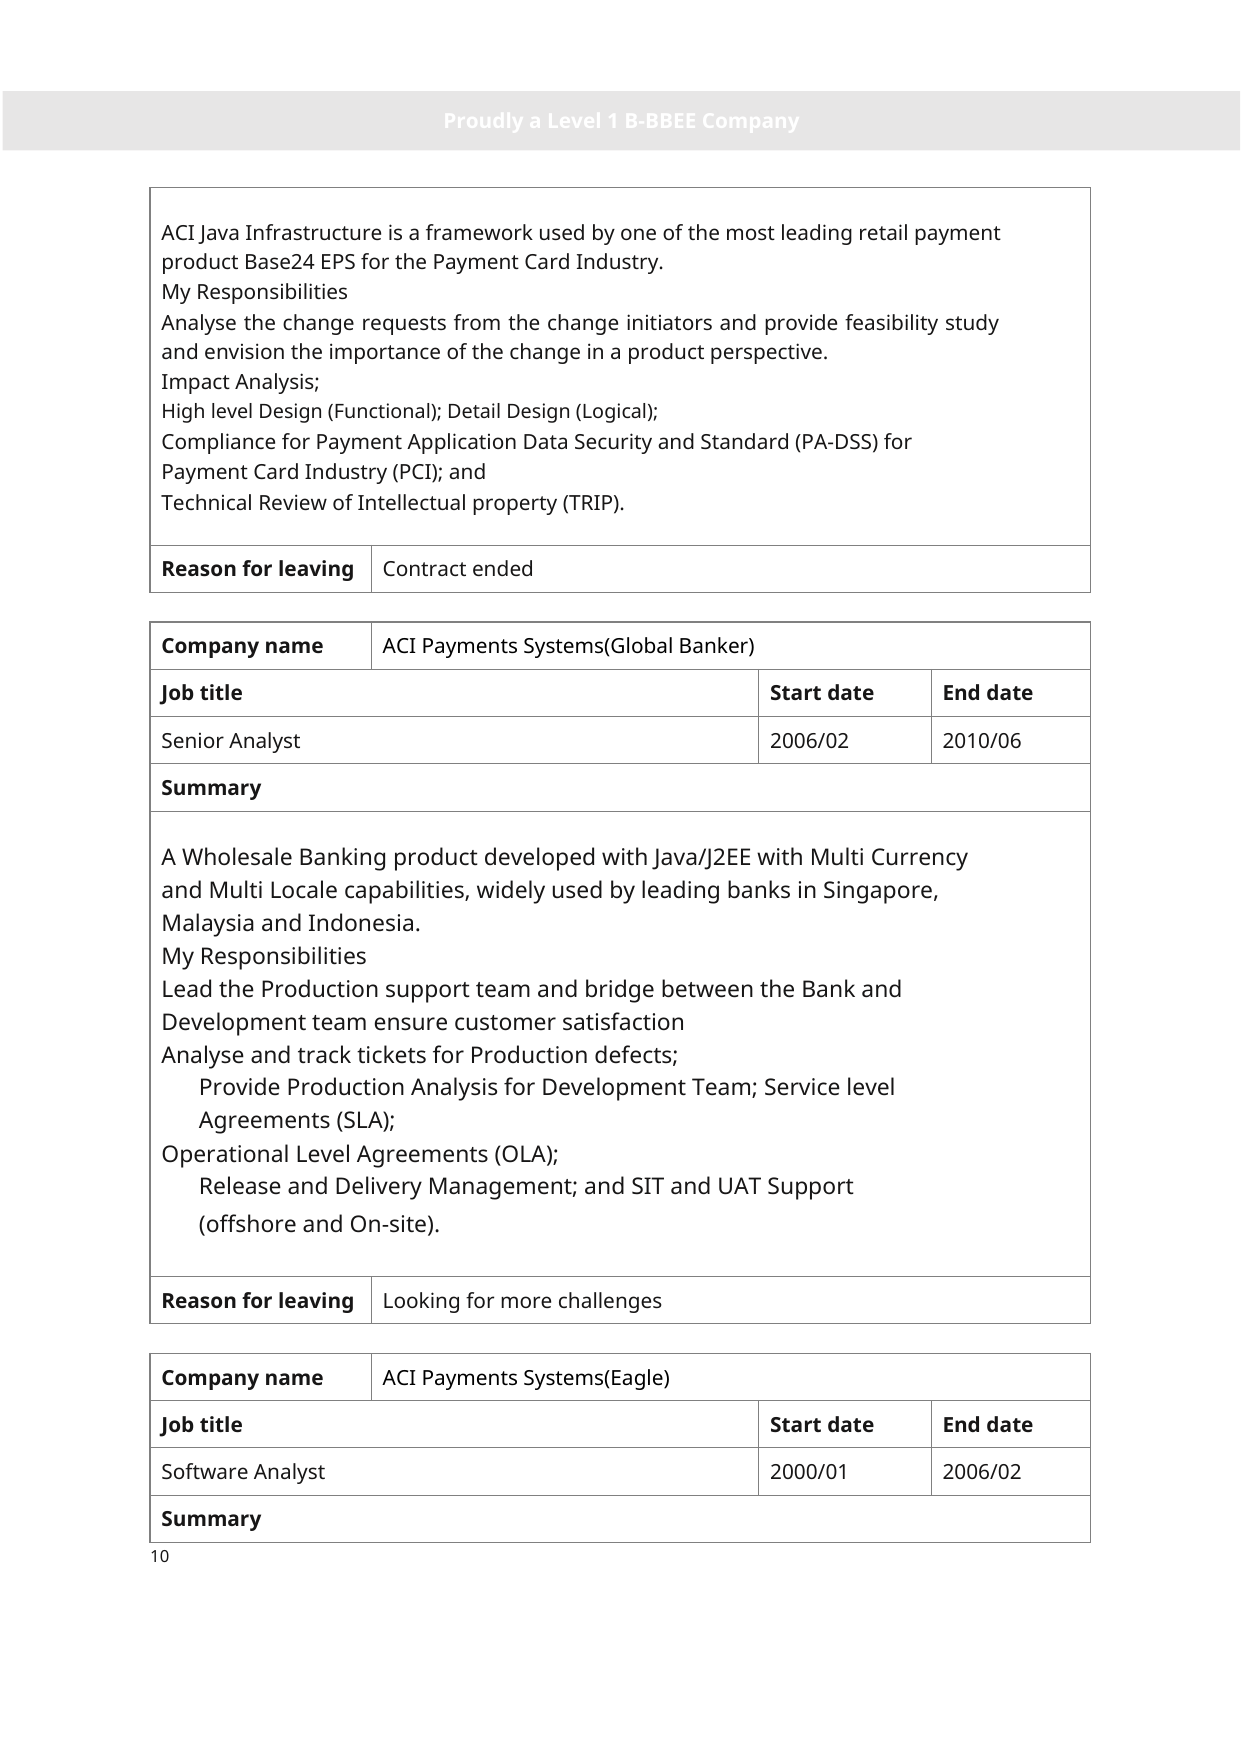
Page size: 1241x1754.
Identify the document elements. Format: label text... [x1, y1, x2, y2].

table_cell Start date [759, 1401, 931, 1447]
table_cell Reason for leaving [151, 1277, 371, 1323]
table_cell End date [932, 670, 1090, 716]
table_cell Summary [151, 1496, 1090, 1542]
table_cell End date [932, 1401, 1090, 1447]
table_cell ACI Java Infrastructure is a framework used by one of the most leading retail payment product Base24 EPS for the Payment Card Industry. My Responsibilities Analyse the change requests from the change initiators and provide feasibility study and envision the importance of the change in a product perspective. Impact Analysis; High level Design (Functional); Detail Design (Logical); Compliance for Payment Application Data Security and Standard (PA-DSS) for Payment Card Industry (PCI); and Technical Review of Intellectual property (TRIP). [151, 188, 1090, 544]
table_header ACI Payments Systems(Global Banker) [372, 623, 1090, 669]
table_cell Start date [759, 670, 931, 716]
table_cell Senior Analyst [151, 717, 758, 763]
table_cell Looking for more challenges [372, 1277, 1090, 1323]
table_cell Contract ended [372, 546, 1090, 592]
table_cell A Wholesale Banking product developed with Java/J2EE with Multi Currency and Multi Locale capabilities, widely used by leading banks in Singapore, Malaysia and Indonesia. My Responsibilities Lead the Production support team and bridge between the Bank and Development team ensure customer satisfaction Analyse and track tickets for Production defects; Provide Production Analysis for Development Team; Service level Agreements (SLA); Operational Level Agreements (OLA); Release and Delivery Management; and SIT and UAT Support (offshore and On-site). [151, 812, 1090, 1276]
table_cell 2006/02 [759, 717, 931, 763]
table_cell 2000/01 [759, 1448, 931, 1494]
table_header ACI Payments Systems(Eagle) [372, 1354, 1090, 1400]
table_cell Software Analyst [151, 1448, 758, 1494]
table_cell Job title [151, 670, 758, 716]
table_header Company name [151, 623, 371, 669]
table_header Company name [151, 1354, 371, 1400]
table_cell 2010/06 [932, 717, 1090, 763]
table_cell Job title [151, 1401, 758, 1447]
table_cell Reason for leaving [151, 546, 371, 592]
table_cell Summary [151, 764, 1090, 811]
table_cell 2006/02 [932, 1448, 1090, 1494]
